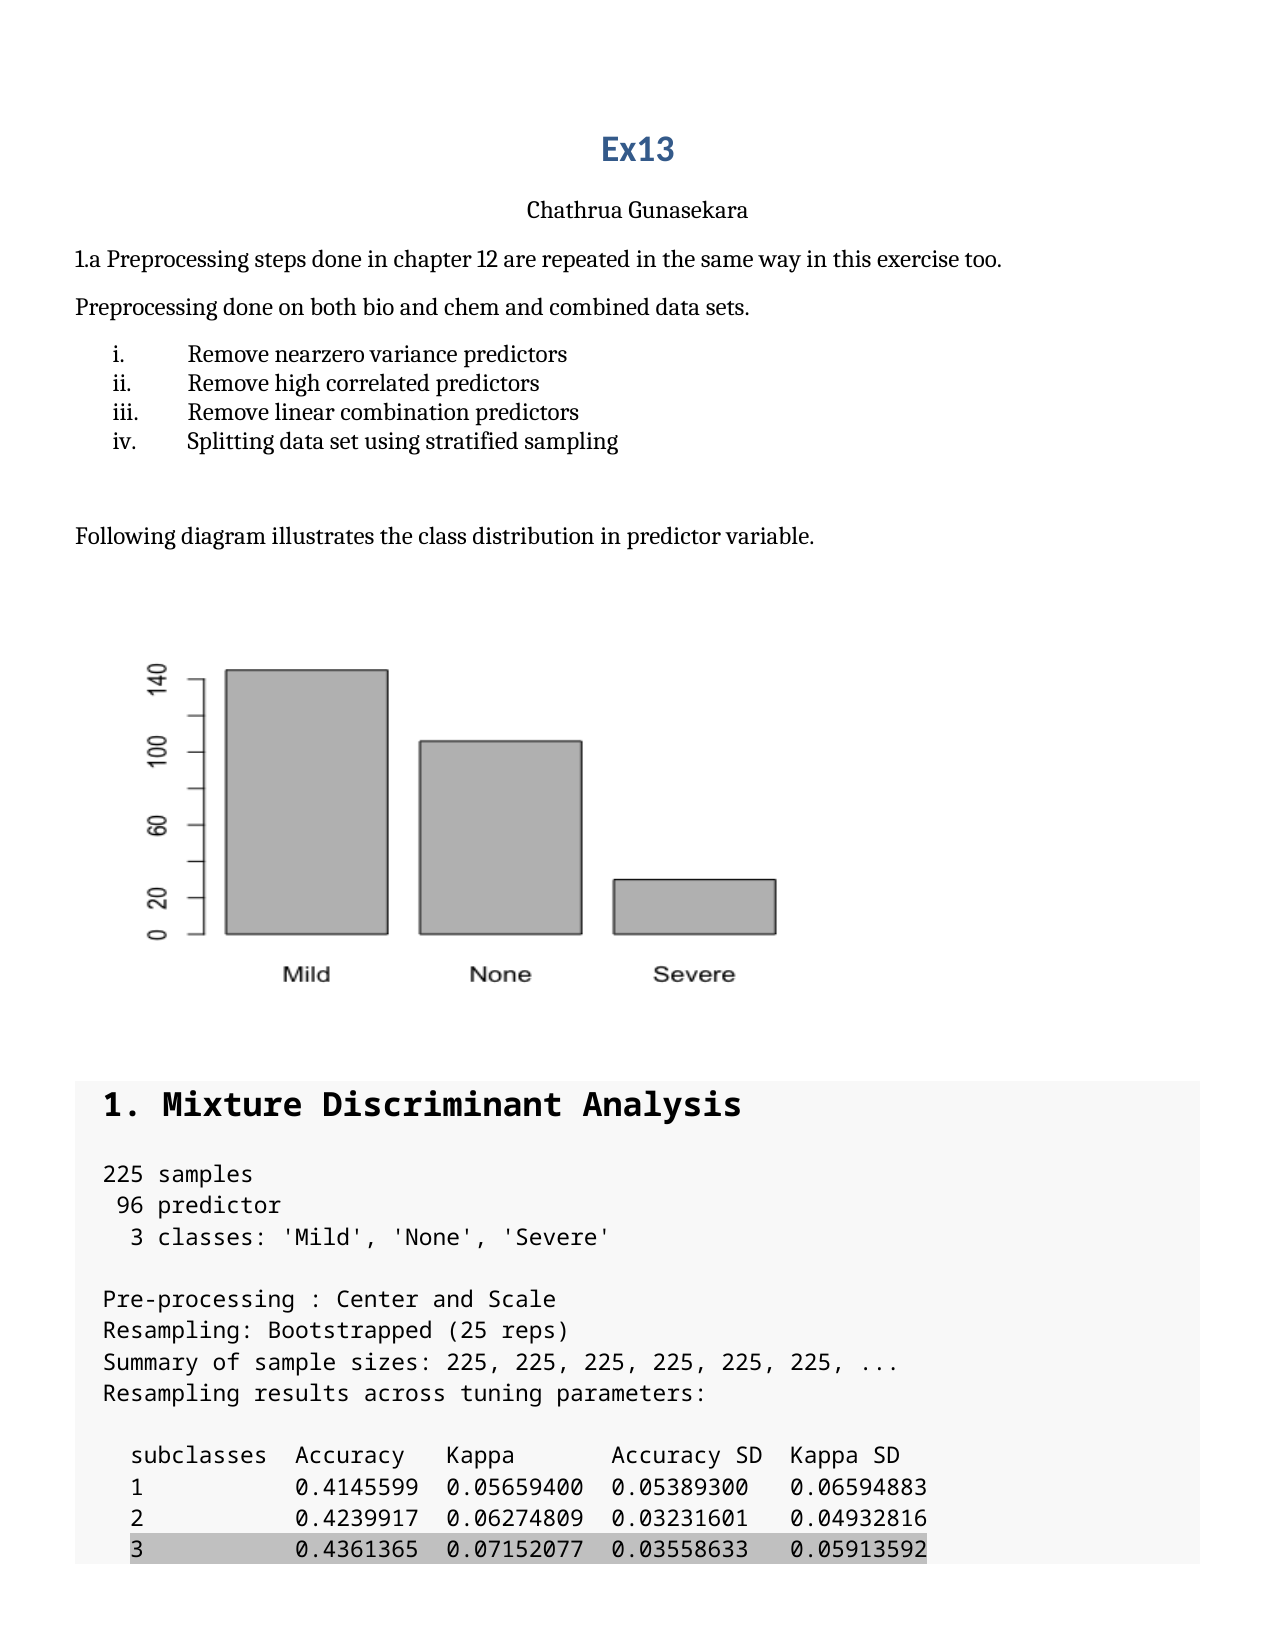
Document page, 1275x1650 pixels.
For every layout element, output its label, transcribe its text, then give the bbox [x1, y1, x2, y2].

text Preprocessing done on both bio and chem and combined data sets. [75, 293, 1200, 322]
title Ex13 [75, 125, 1200, 171]
text Following diagram illustrates the class distribution in predictor variable. [75, 522, 1200, 550]
list Remove high correlated predictors [112, 369, 1200, 398]
list Splitting data set using stratified sampling [112, 427, 1200, 455]
list Remove linear combination predictors [112, 398, 1200, 427]
text 1.a Preprocessing steps done in chapter 12 are repeated in the same way in this exercise too. [75, 245, 1200, 274]
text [75, 1081, 1200, 1564]
picture [75, 569, 864, 1063]
text Chathrua Gunasekara [75, 196, 1200, 224]
list Remove nearzero variance predictors [112, 340, 1200, 369]
